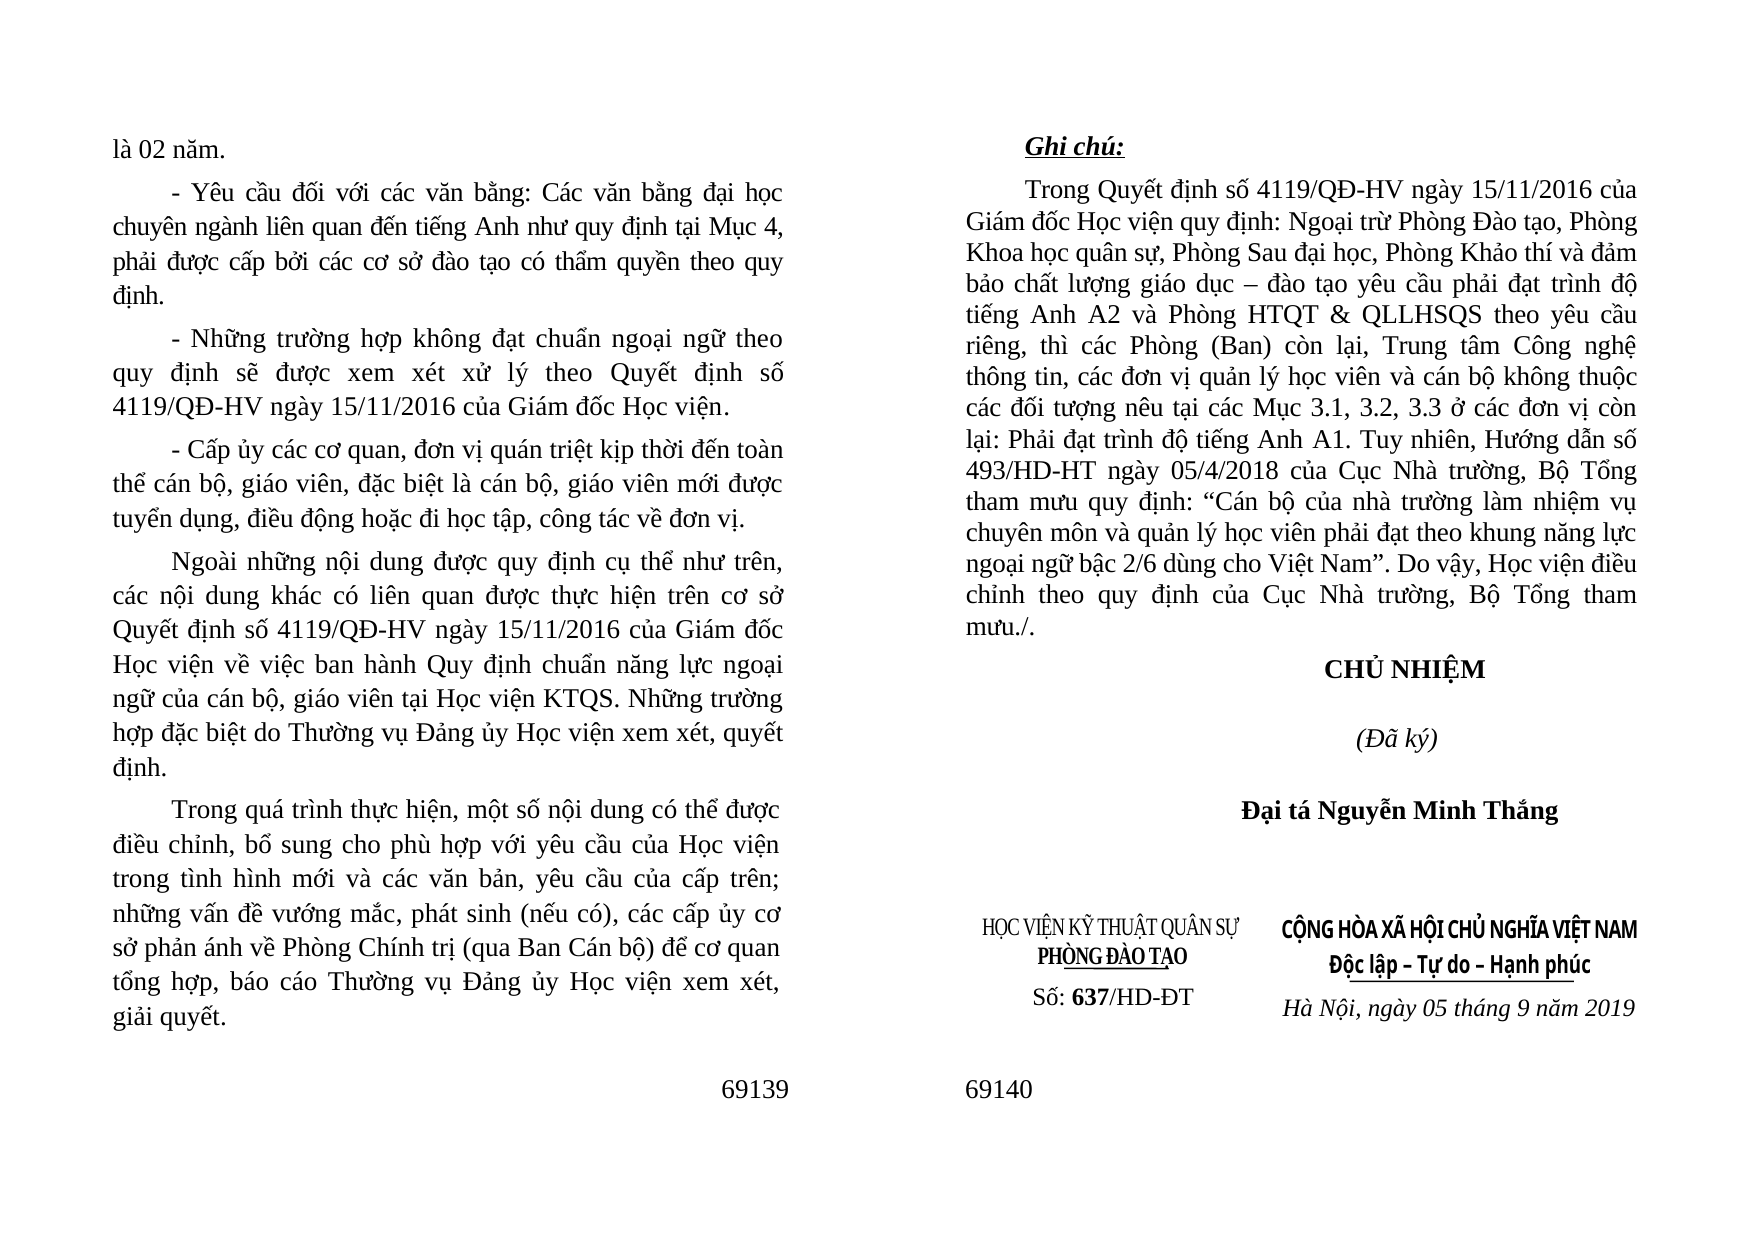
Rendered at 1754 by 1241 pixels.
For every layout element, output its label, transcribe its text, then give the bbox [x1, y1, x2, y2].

text Đại tá Nguyễn Minh Thắng [966, 791, 1634, 825]
text Trong quá trình thực hiện, một số nội dung có thể được điều chỉnh, bổ sung cho phù hợp với yêu cầu của Học viện trong tình hình mới và các văn bản, yêu cầu của cấp trên; những vấn đề vướng mắc, phát sinh (nếu có), các cấp ủy cơ sở phản ánh về Phòng Chính trị (qua Ban Cán bộ) để cơ quan tổng hợp, báo cáo Thường vụ Đảng ủy Học viện xem xét, giải quyết. [112, 790, 781, 1031]
text (Đã ký) [966, 722, 1642, 753]
text Ngoài những nội dung được quy định cụ thể như trên, các nội dung khác có liên quan được thực hiện trên cơ sở Quyết định số 4119/QĐ-HV ngày 15/11/2016 của Giám đốc Học viện về việc ban hành Quy định chuẩn năng lực ngoại ngữ của cán bộ, giáo viên tại Học viện KTQS. Những trường hợp đặc biệt do Thường vụ Đảng ủy Học viện xem xét, quyết định. [112, 541, 784, 782]
text Ghi chú: [966, 130, 1638, 161]
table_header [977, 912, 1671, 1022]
text - Yêu cầu đối với các văn bằng: Các văn bằng đại học chuyên ngành liên quan đến tiếng Anh như quy định tại Mục 4, phải được cấp bởi các cơ sở đào tạo có thẩm quyền theo quy định. [112, 173, 784, 310]
text - Cấp ủy các cơ quan, đơn vị quán triệt kịp thời đến toàn thể cán bộ, giáo viên, đặc biệt là cán bộ, giáo viên mới được tuyển dụng, điều động hoặc đi học tập, công tác về đơn vị. [112, 430, 784, 533]
text Trong Quyết định số 4119/QĐ-HV ngày 15/11/2016 của Giám đốc Học viện quy định: Ngoại trừ Phòng Đào tạo, Phòng Khoa học quân sự, Phòng Sau đại học, Phòng Khảo thí và đảm bảo chất lượng giáo dục – đào tạo yêu cầu phải đạt trình độ tiếng Anh A2 và Phòng HTQT & QLLHSQS theo yêu cầu riêng, thì các Phòng (Ban) còn lại, Trung tâm Công nghệ thông tin, các đơn vị quản lý học viên và cán bộ không thuộc các đối tượng nêu tại các Mục 3.1, 3.2, 3.3 ở các đơn vị còn lại: Phải đạt trình độ tiếng Anh A1. Tuy nhiên, Hướng dẫn số 493/HD-HT ngày 05/4/2018 của Cục Nhà trường, Bộ Tổng tham mưu quy định: “Cán bộ của nhà trường làm nhiệm vụ chuyên môn và quản lý học viên phải đạt theo khung năng lực ngoại ngữ bậc 2/6 dùng cho Việt Nam”. Do vậy, Học viện điều chỉnh theo quy định của Cục Nhà trường, Bộ Tổng tham mưu./. [966, 173, 1638, 641]
text - Những trường hợp không đạt chuẩn ngoại ngữ theo quy định sẽ được xem xét xử lý theo Quyết định số 4119/QĐ-HV ngày 15/11/2016 của Giám đốc Học viện. [112, 318, 784, 422]
text CHỦ NHIỆM [966, 653, 1642, 684]
